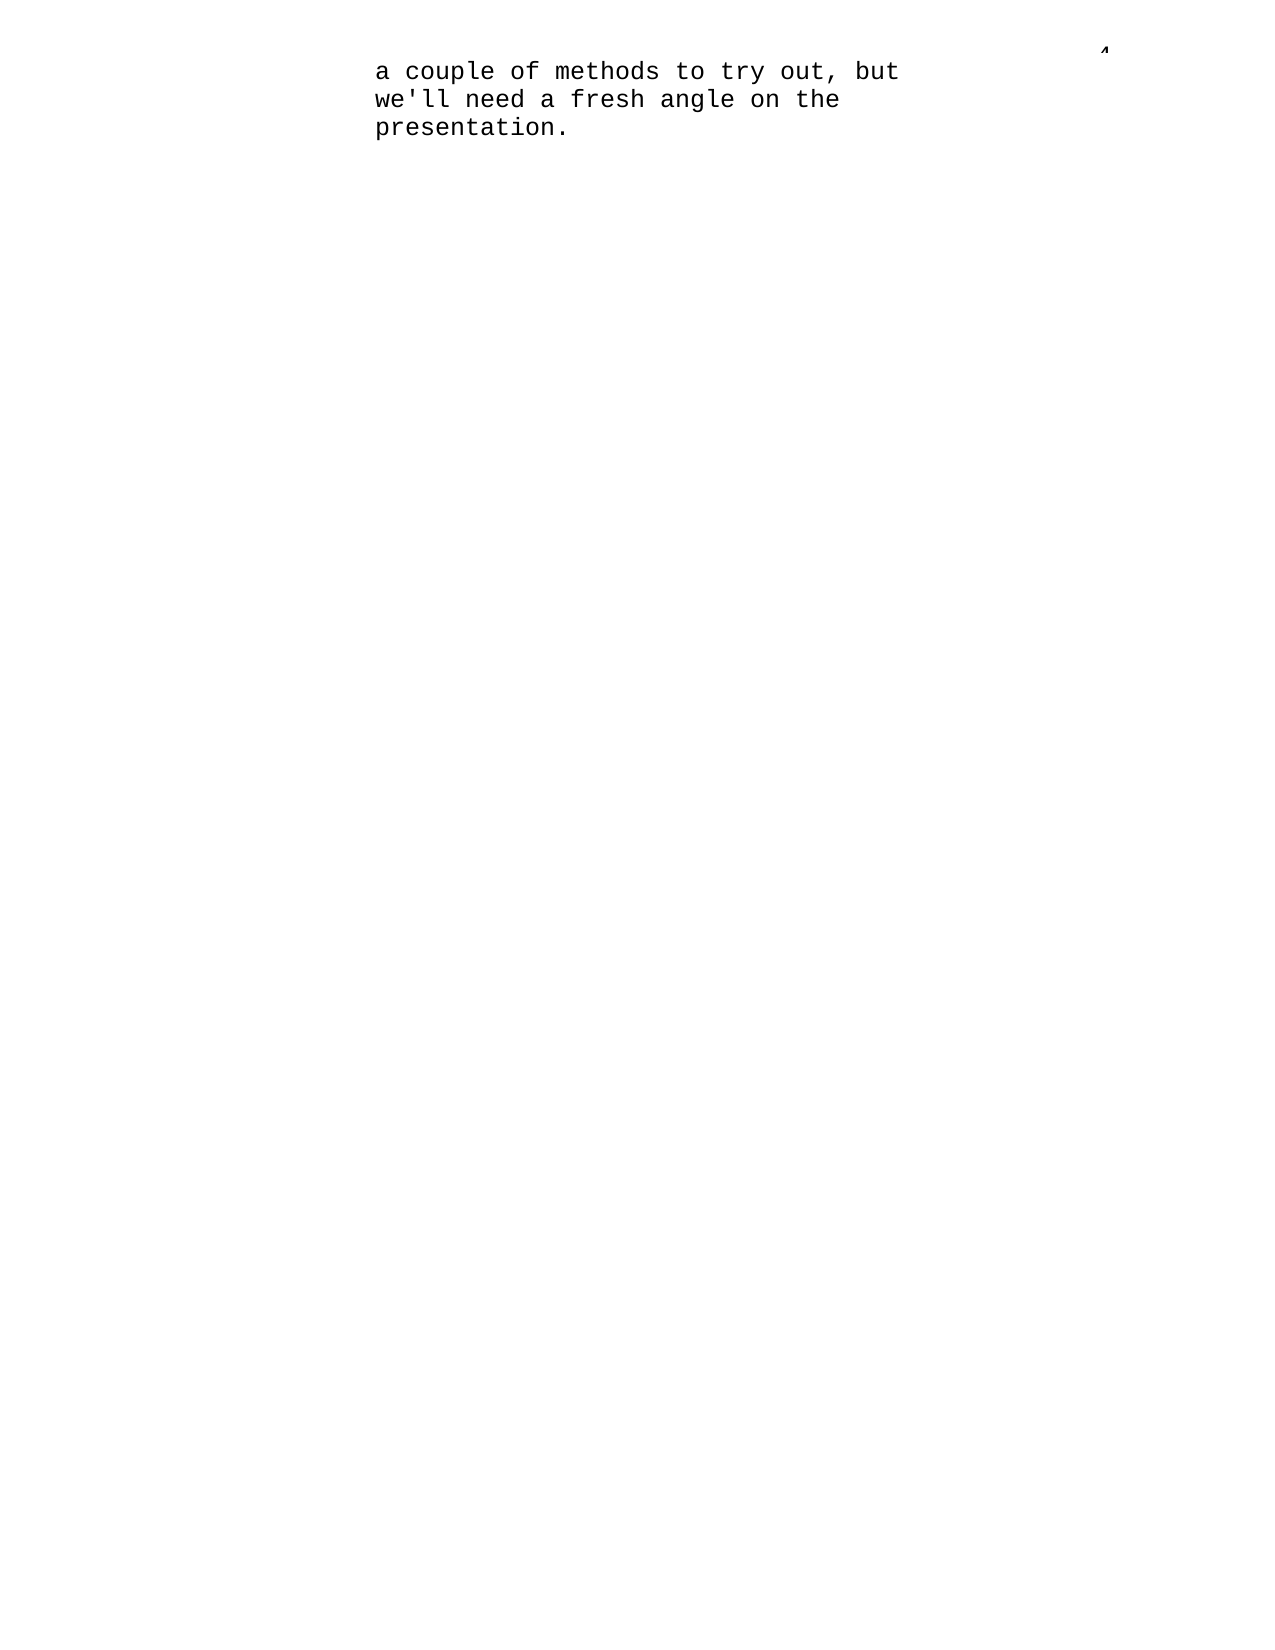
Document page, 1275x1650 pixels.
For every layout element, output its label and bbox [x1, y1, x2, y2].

text [375, 58, 915, 143]
